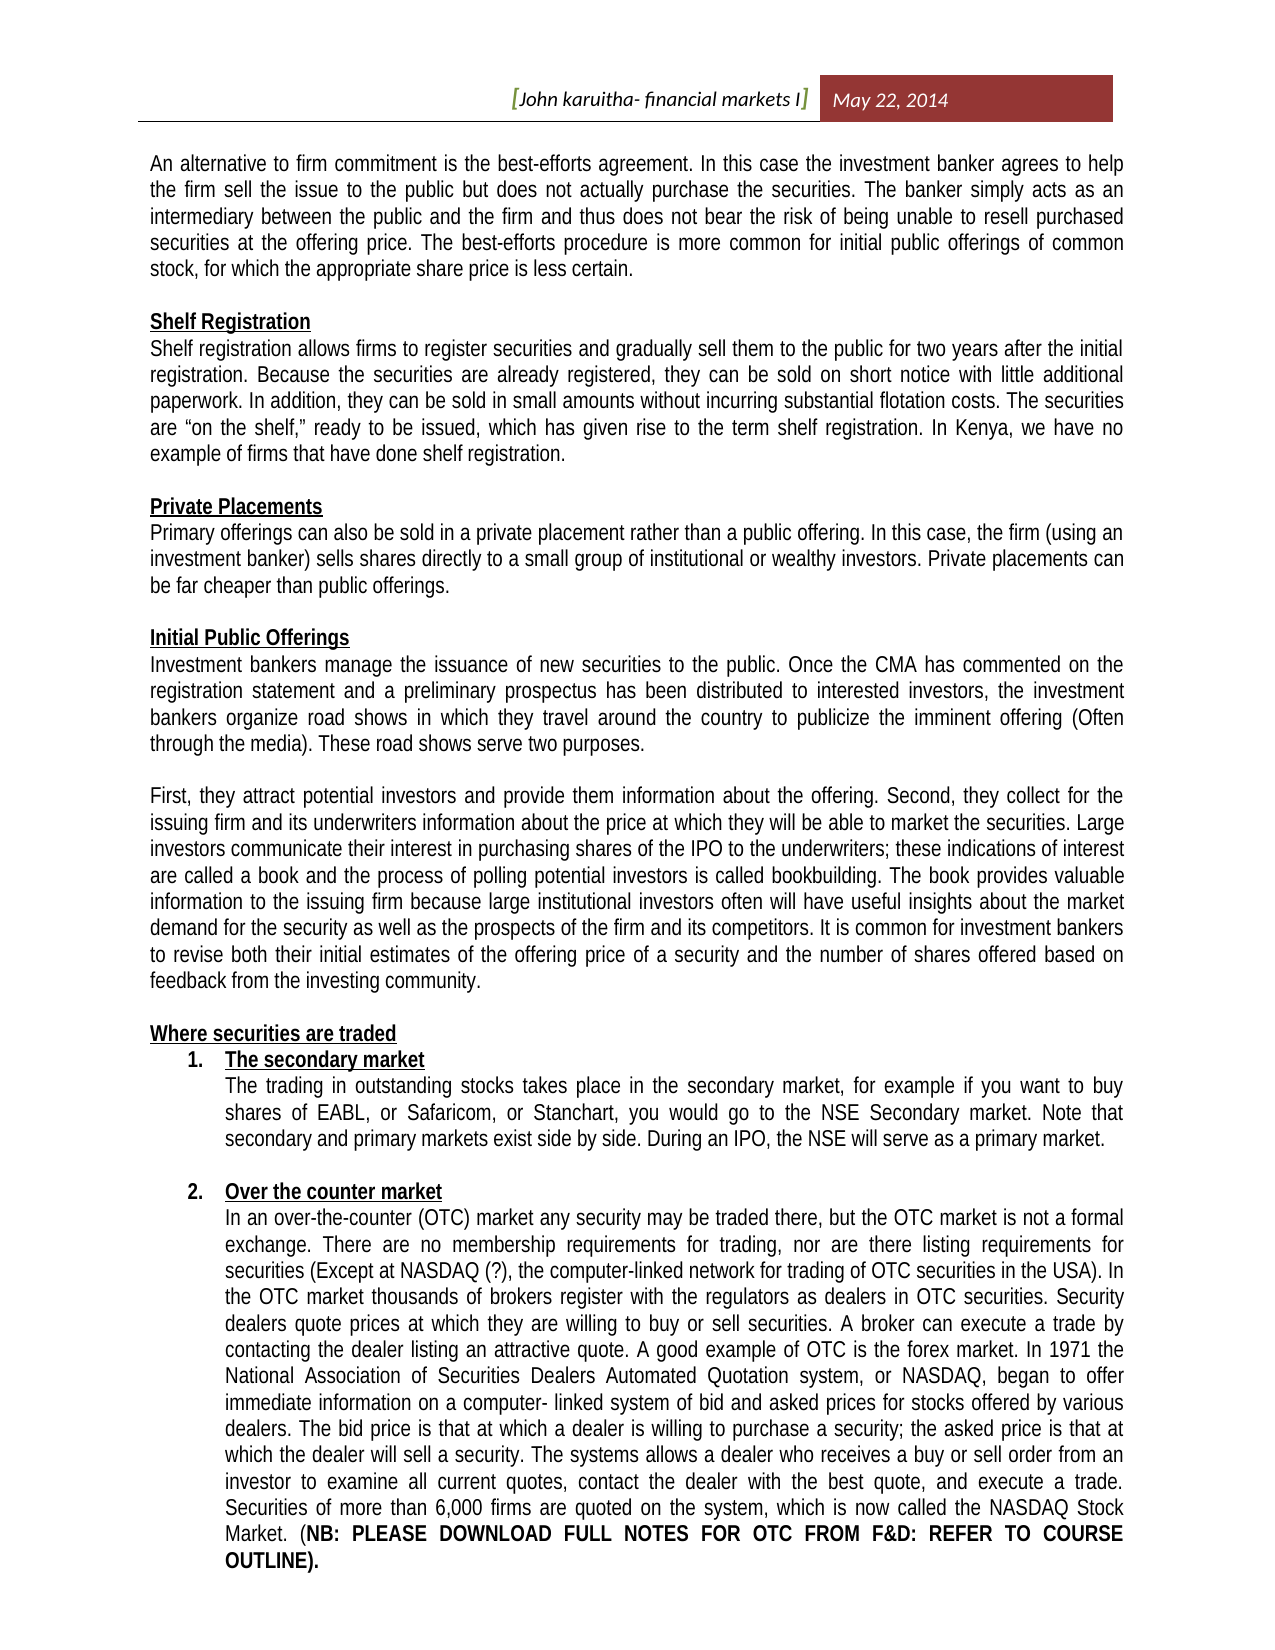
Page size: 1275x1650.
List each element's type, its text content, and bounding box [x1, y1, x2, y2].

text Shelf Registration [150, 308, 1125, 334]
list The secondary market [187, 1046, 1125, 1072]
list Over the counter market [187, 1178, 1125, 1204]
text Investment bankers manage the issuance of new securities to the public. Once the CMA has commented on the registration statement and a preliminary prospectus has been distributed to interested investors, the investment bankers organize road shows in which they travel around the country to publicize the imminent offering (Often through the media). These road shows serve two purposes. [150, 651, 1125, 756]
text In an over-the-counter (OTC) market any security may be traded there, but the OTC market is not a formal exchange. There are no membership requirements for trading, nor are there listing requirements for securities (Except at NASDAQ (?), the computer-linked network for trading of OTC securities in the USA). In the OTC market thousands of brokers register with the regulators as dealers in OTC securities. Security dealers quote prices at which they are willing to buy or sell securities. A broker can execute a trade by contacting the dealer listing an attractive quote. A good example of OTC is the forex market. In 1971 the National Association of Securities Dealers Automated Quotation system, or NASDAQ, began to offer immediate information on a computer- linked system of bid and asked prices for stocks offered by various dealers. The bid price is that at which a dealer is willing to purchase a security; the asked price is that at which the dealer will sell a security. The systems allows a dealer who receives a buy or sell order from an investor to examine all current quotes, contact the dealer with the best quote, and execute a trade. Securities of more than 6,000 firms are quoted on the system, which is now called the NASDAQ Stock Market. (NB: PLEASE DOWNLOAD FULL NOTES FOR OTC FROM F&D: REFER TO COURSE OUTLINE). [225, 1204, 1125, 1573]
text Primary offerings can also be sold in a private placement rather than a public offering. In this case, the firm (using an investment banker) sells shares directly to a small group of institutional or wealthy investors. Private placements can be far cheaper than public offerings. [150, 519, 1125, 598]
text Where securities are traded [150, 1020, 1125, 1046]
text Private Placements [150, 493, 1125, 519]
text Shelf registration allows firms to register securities and gradually sell them to the public for two years after the initial registration. Because the securities are already registered, they can be sold on short notice with little additional paperwork. In addition, they can be sold in small amounts without incurring substantial flotation costs. The securities are “on the shelf,” ready to be issued, which has given rise to the term shelf registration. In Kenya, we have no example of firms that have done shelf registration. [150, 334, 1125, 466]
text First, they attract potential investors and provide them information about the offering. Second, they collect for the issuing firm and its underwriters information about the price at which they will be able to market the securities. Large investors communicate their interest in purchasing shares of the IPO to the underwriters; these indications of interest are called a book and the process of polling potential investors is called bookbuilding. The book provides valuable information to the issuing firm because large institutional investors often will have useful insights about the market demand for the security as well as the prospects of the firm and its competitors. It is common for investment bankers to revise both their initial estimates of the offering price of a security and the number of shares offered based on feedback from the investing community. [150, 782, 1125, 993]
text An alternative to firm commitment is the best-efforts agreement. In this case the investment banker agrees to help the firm sell the issue to the public but does not actually purchase the securities. The banker simply acts as an intermediary between the public and the firm and thus does not bear the risk of being unable to resell purchased securities at the offering price. The best-efforts procedure is more common for initial public offerings of common stock, for which the appropriate share price is less certain. [150, 150, 1125, 282]
text Initial Public Offerings [150, 624, 1125, 651]
list The trading in outstanding stocks takes place in the secondary market, for example if you want to buy shares of EABL, or Safaricom, or Stanchart, you would go to the NSE Secondary market. Note that secondary and primary markets exist side by side. During an IPO, the NSE will serve as a primary market. [225, 1072, 1125, 1151]
